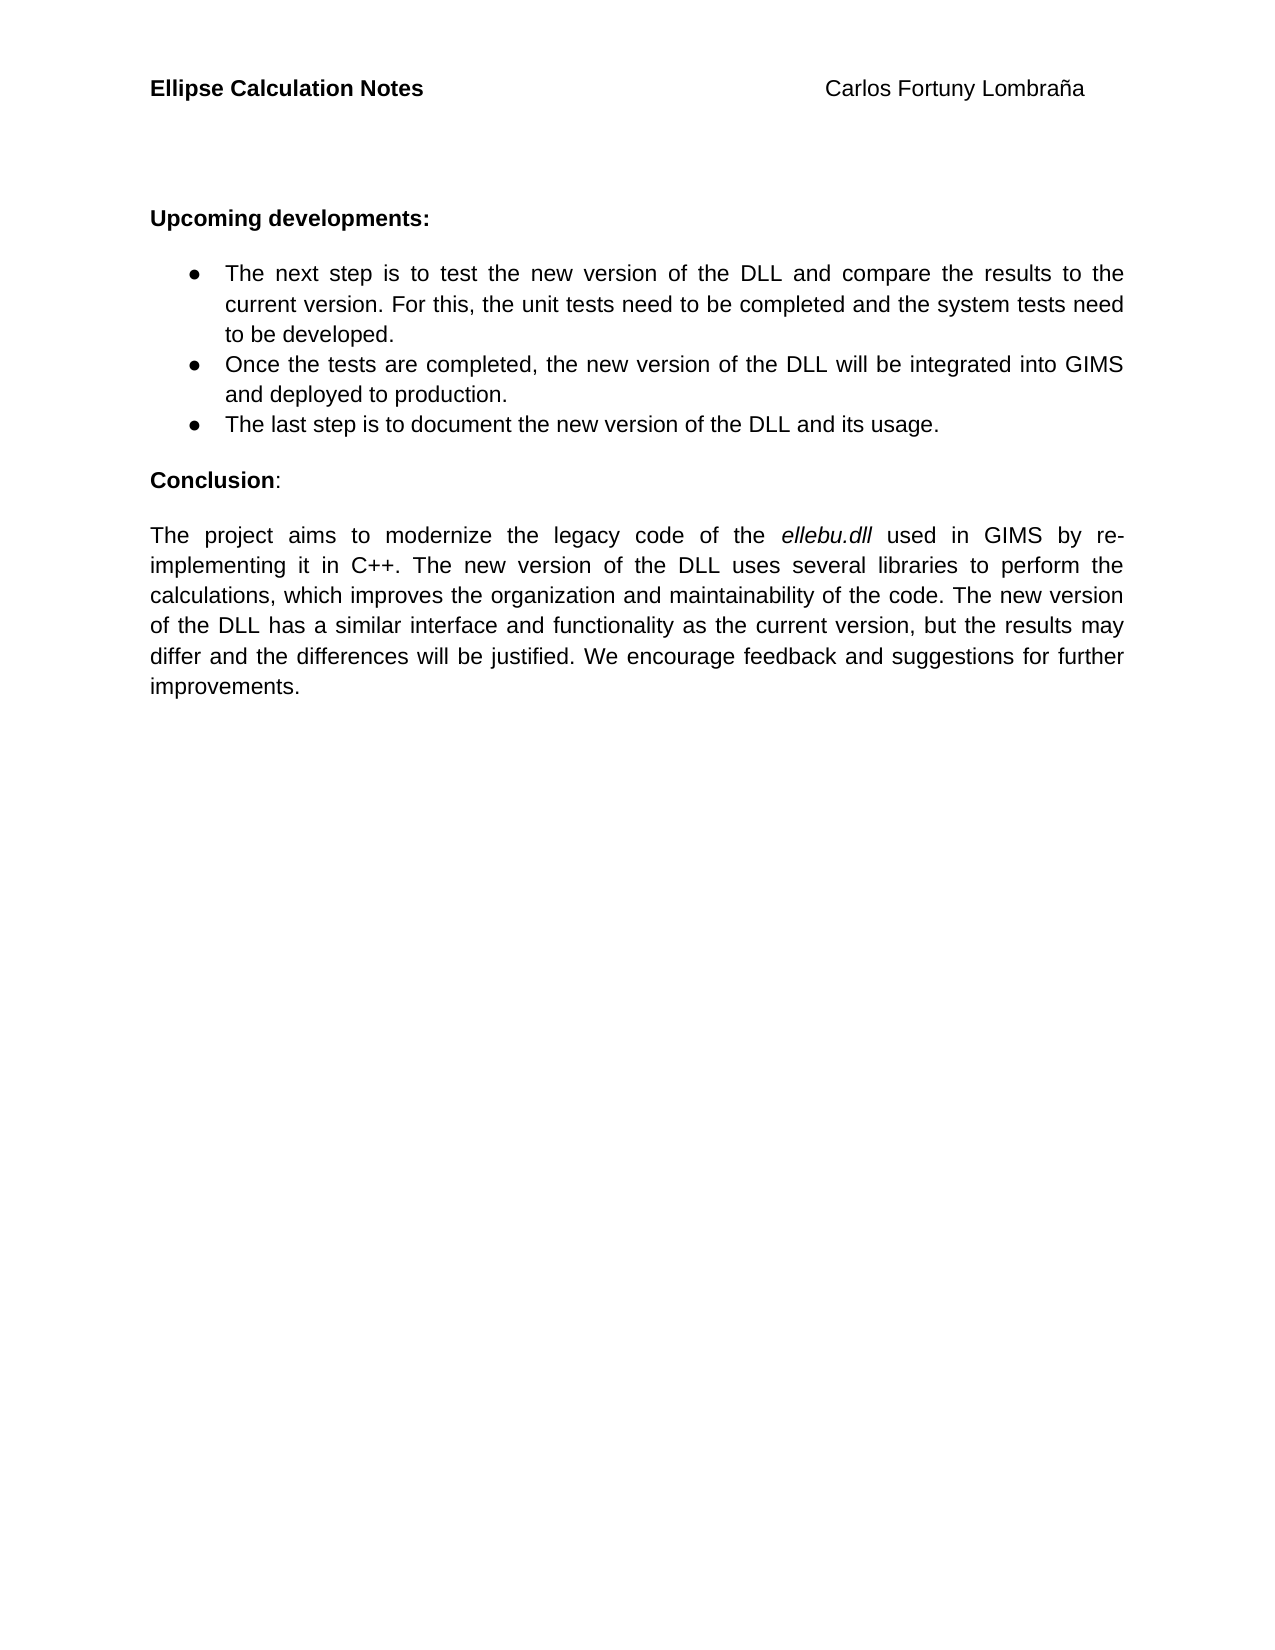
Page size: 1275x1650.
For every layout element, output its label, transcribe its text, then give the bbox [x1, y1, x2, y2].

list The last step is to document the new version of the DLL and its usage. [187, 411, 1125, 438]
text Conclusion: [150, 467, 1125, 493]
list The next step is to test the new version of the DLL and compare the results to the current version. For this, the unit tests need to be completed and the system tests need to be developed. [187, 260, 1125, 347]
list Once the tests are completed, the new version of the DLL will be integrated into GIMS and deployed to production. [187, 351, 1125, 408]
text Upcoming developments: [150, 205, 1125, 232]
text The project aims to modernize the legacy code of the ellebu.dll used in GIMS by re-implementing it in C++. The new version of the DLL uses several libraries to perform the calculations, which improves the organization and maintainability of the code. The new version of the DLL has a similar interface and functionality as the current version, but the results may differ and the differences will be justified. We encourage feedback and suggestions for further improvements. [150, 522, 1125, 699]
